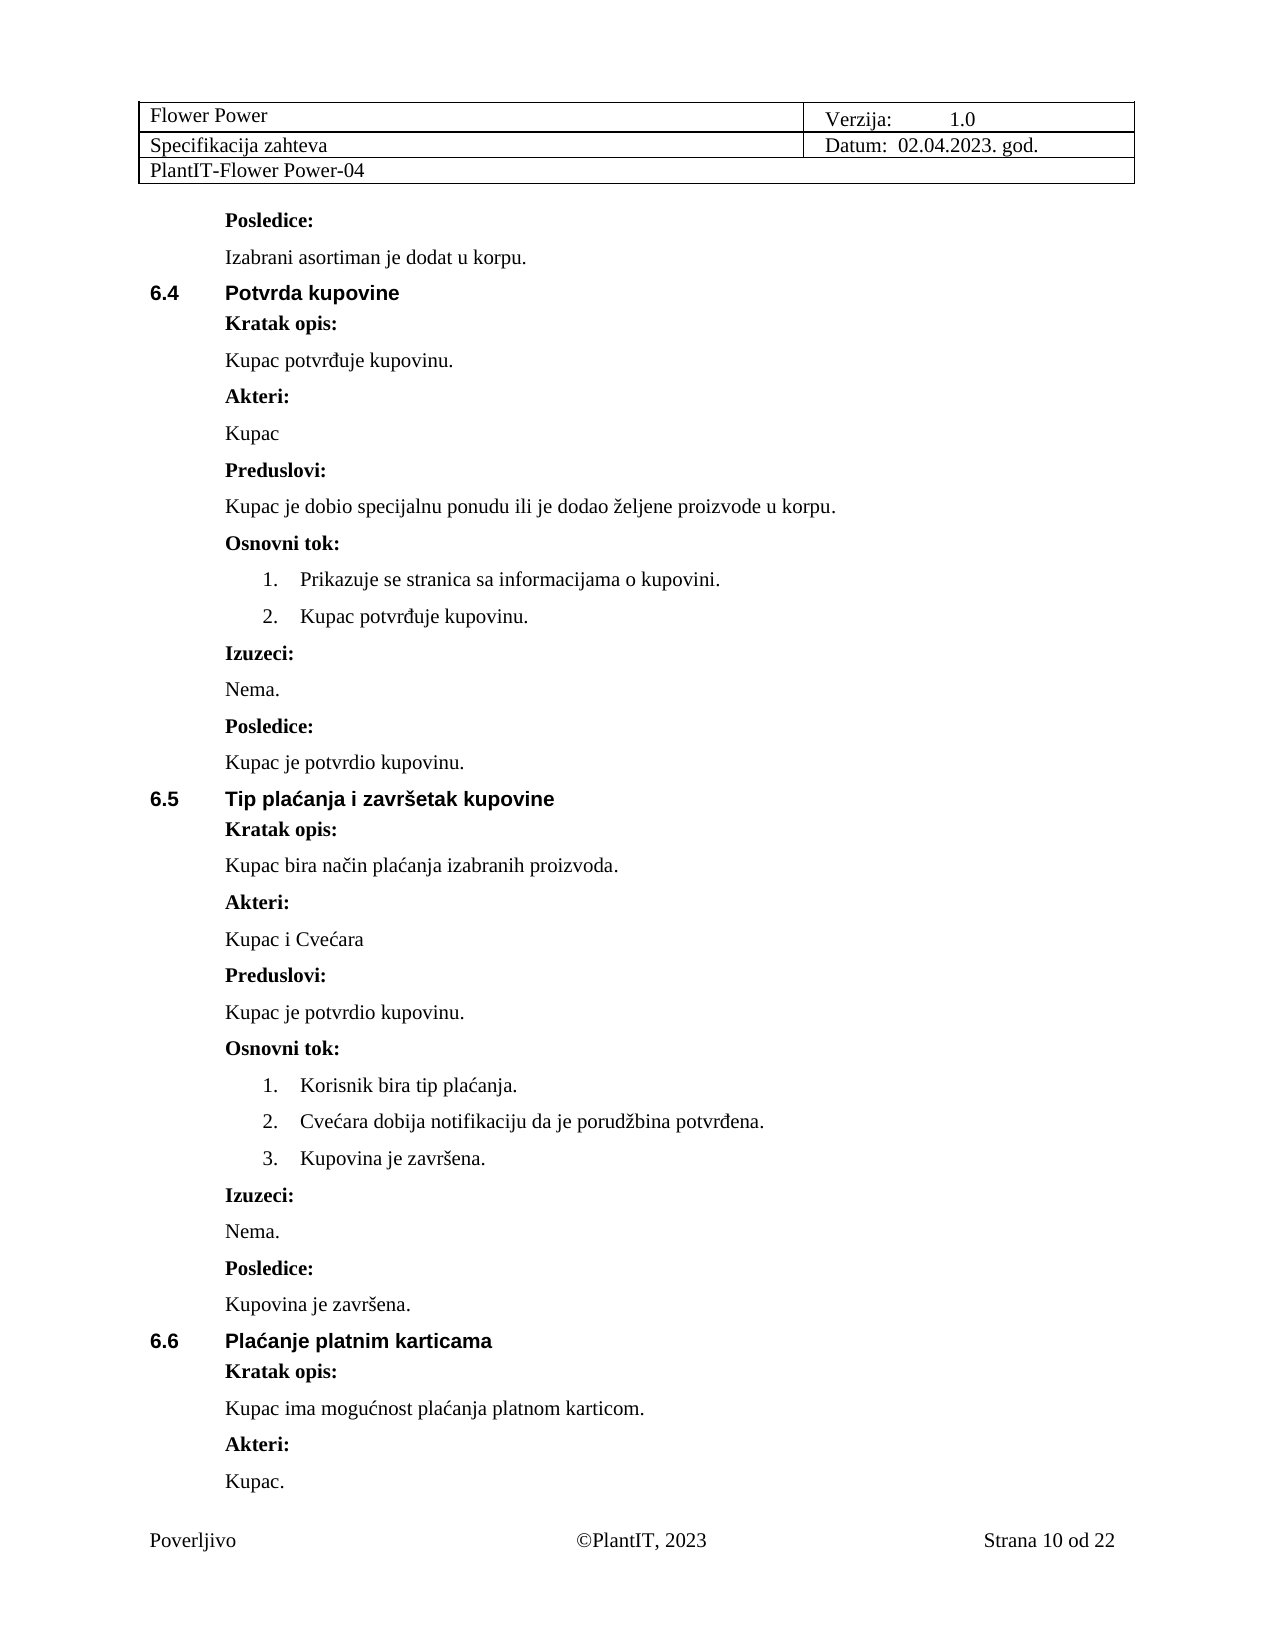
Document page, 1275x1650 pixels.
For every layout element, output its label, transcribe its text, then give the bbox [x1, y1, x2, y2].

text Osnovni tok: [225, 1036, 1125, 1060]
text Posledice: [225, 208, 1125, 232]
text Nema. [225, 1219, 1125, 1243]
text Akteri: [225, 890, 1125, 914]
text Kupac je potvrdio kupovinu. [225, 750, 1125, 774]
list Korisnik bira tip plaćanja. [262, 1073, 1125, 1097]
subtitle Potvrda kupovine [150, 281, 1125, 305]
text Preduslovi: [225, 963, 1125, 987]
list Cvećara dobija notifikaciju da je porudžbina potvrđena. [262, 1109, 1125, 1133]
text Osnovni tok: [225, 531, 1125, 555]
text Preduslovi: [225, 458, 1125, 482]
text Posledice: [225, 1256, 1125, 1280]
text Izuzeci: [225, 1182, 1125, 1207]
text Nema. [225, 677, 1125, 701]
text Akteri: [225, 1432, 1125, 1456]
text Izuzeci: [225, 640, 1125, 664]
text Kupac i Cvećara [225, 927, 1125, 951]
text Izabrani asortiman je dodat u korpu. [225, 244, 1125, 269]
text Kupac. [225, 1469, 1125, 1493]
text Kratak opis: [225, 311, 1125, 335]
list Kupovina je završena. [262, 1146, 1125, 1170]
subtitle Tip plaćanja i završetak kupovine [150, 787, 1125, 811]
text Akteri: [225, 384, 1125, 408]
subtitle Plaćanje platnim karticama [150, 1329, 1125, 1353]
text Kupac ima mogućnost plaćanja platnom karticom. [225, 1396, 1125, 1419]
text Kupovina je završena. [225, 1292, 1125, 1316]
text Kupac je dobio specijalnu ponudu ili je dodao željene proizvode u korpu. [225, 494, 1125, 518]
text Kratak opis: [225, 817, 1125, 841]
list Prikazuje se stranica sa informacijama o kupovini. [262, 567, 1125, 591]
text Posledice: [225, 713, 1125, 738]
text Kupac [225, 421, 1125, 445]
text Kratak opis: [225, 1359, 1125, 1383]
text Kupac je potvrdio kupovinu. [225, 1000, 1125, 1024]
text Kupac potvrđuje kupovinu. [225, 348, 1125, 372]
list Kupac potvrđuje kupovinu. [262, 604, 1125, 628]
text Kupac bira način plaćanja izabranih proizvoda. [225, 853, 1125, 877]
